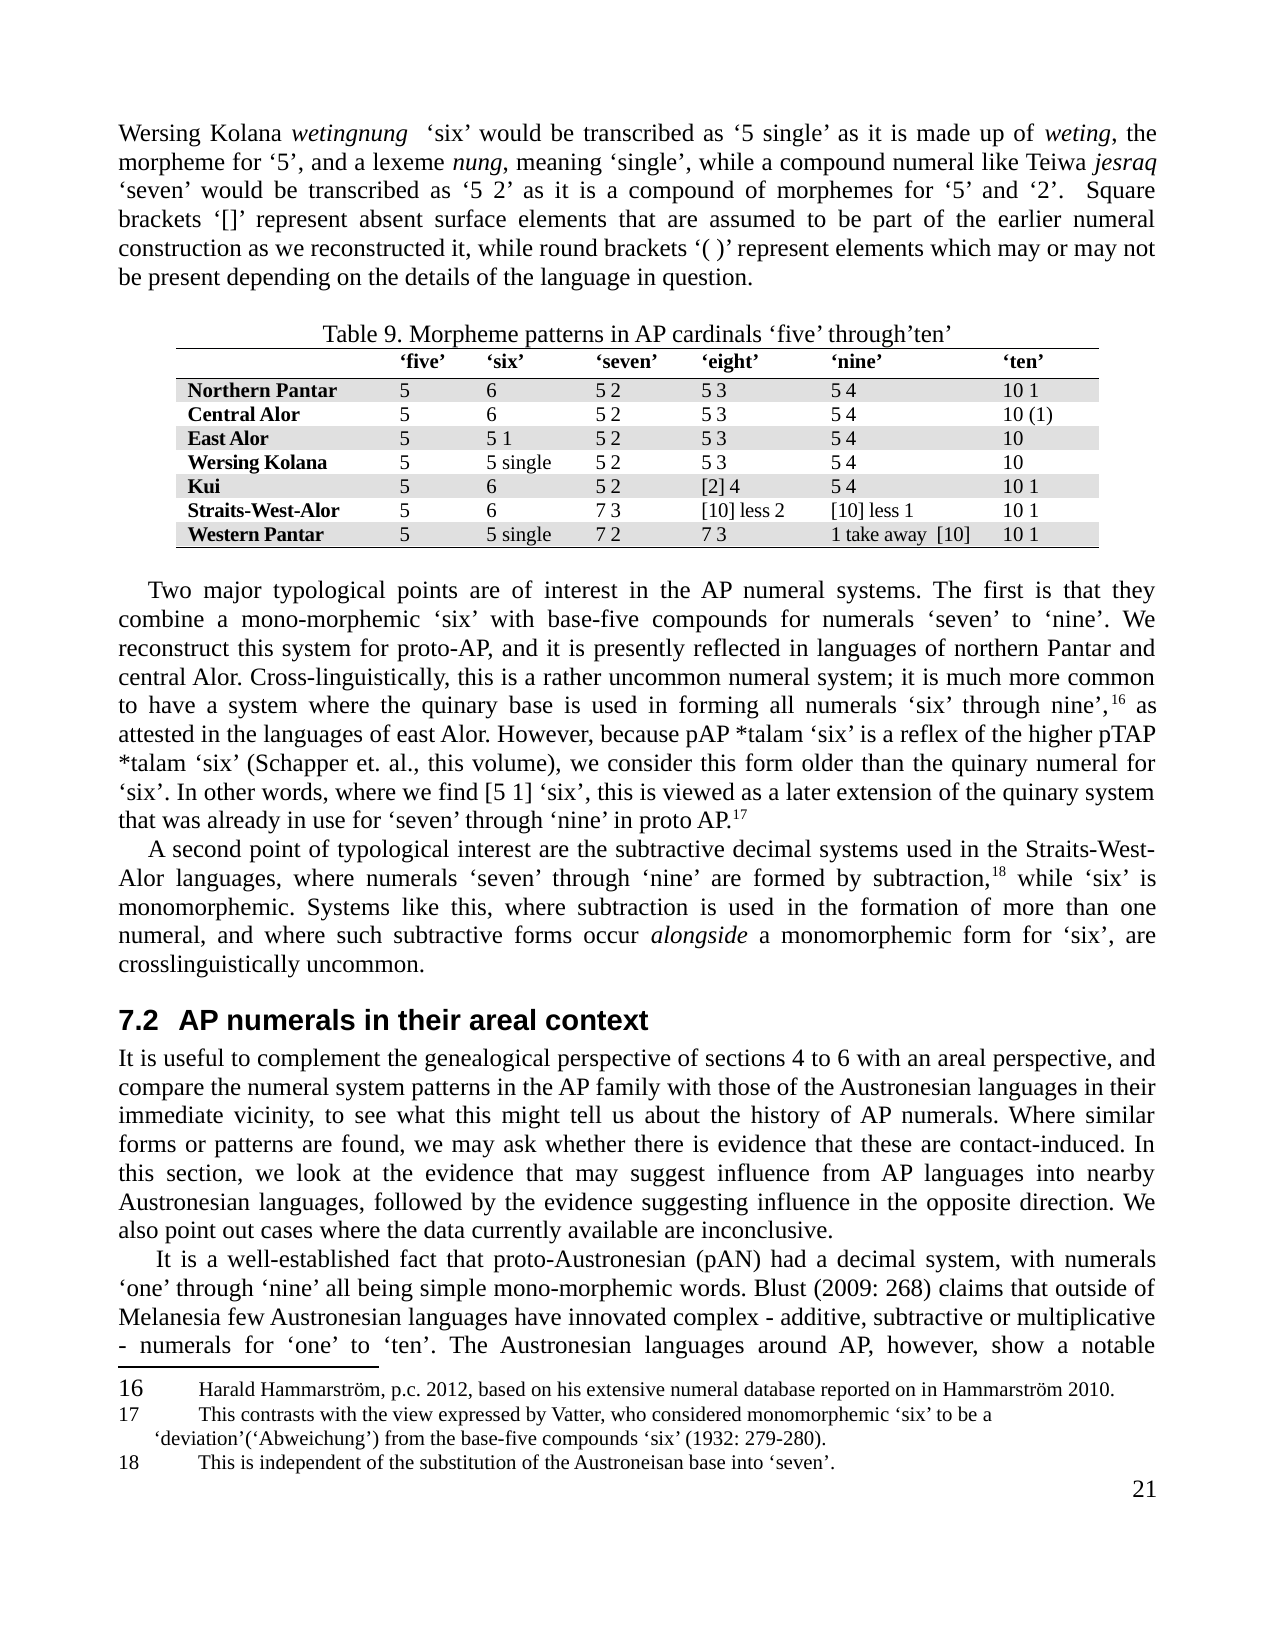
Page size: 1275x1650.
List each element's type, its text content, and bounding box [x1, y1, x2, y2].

table_cell 5 single [475, 450, 584, 474]
table_cell 5 [388, 522, 475, 546]
table_cell 5 4 [819, 450, 991, 474]
table_cell 5 2 [584, 450, 690, 474]
table_header ‘five’ [388, 349, 475, 377]
table_cell 5 3 [690, 379, 819, 402]
table_cell 7 2 [584, 522, 690, 546]
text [118, 1244, 1157, 1359]
table_cell 6 [475, 379, 584, 402]
table_cell 5 [388, 498, 475, 522]
table_cell Western Pantar [176, 522, 388, 546]
table_header ‘eight’ [690, 349, 819, 377]
table_cell 5 2 [584, 379, 690, 402]
table_cell 5 1 [475, 426, 584, 450]
table_header ‘ten’ [991, 349, 1099, 377]
table_cell 5 4 [819, 402, 991, 426]
table_cell 5 2 [584, 402, 690, 426]
table_cell 10 (1) [991, 402, 1099, 426]
table_cell 5 [388, 379, 475, 402]
table_cell 5 3 [690, 402, 819, 426]
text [118, 118, 1157, 291]
table_cell 10 1 [991, 522, 1099, 546]
text Two major typological points are of interest in the AP numeral systems. The first is that they combine a mono-morphemic ‘six’ with base-five compounds for numerals ‘seven’ to ‘nine’. We reconstruct this system for proto-AP, and it is presently reflected in languages of northern Pantar and central Alor. Cross-linguistically, this is a rather uncommon numeral system; it is much more common to have a system where the quinary base is used in forming all numerals ‘six’ through nine’, as attested in the languages of east Alor. However, because pAP *talam ‘six’ is a reflex of the higher pTAP *talam ‘six’ (Schapper et. al., this volume), we consider this form older than the quinary numeral for ‘six’. In other words, where we find [5 1] ‘six’, this is viewed as a later extension of the quinary system that was already in use for ‘seven’ through ‘nine’ in proto AP. [118, 576, 1157, 834]
table_cell 5 [388, 450, 475, 474]
table_cell 7 3 [584, 498, 690, 522]
table_header ‘six’ [475, 349, 584, 377]
table_cell 5 single [475, 522, 584, 546]
table_header ‘seven’ [584, 349, 690, 377]
table_cell 6 [475, 474, 584, 498]
table_cell Central Alor [176, 402, 388, 426]
table_cell [10] less 2 [690, 498, 819, 522]
table_cell 6 [475, 498, 584, 522]
table_cell 5 4 [819, 379, 991, 402]
table_cell 5 2 [584, 474, 690, 498]
table_cell 5 [388, 402, 475, 426]
table_header [176, 349, 388, 377]
table_cell Wersing Kolana [176, 450, 388, 474]
table_cell East Alor [176, 426, 388, 450]
text Table 9. Morpheme patterns in AP cardinals ‘five’ through’ten’ [118, 319, 1157, 348]
table_cell 5 [388, 426, 475, 450]
text A second point of typological interest are the subtractive decimal systems used in the Straits-West-Alor languages, where numerals ‘seven’ through ‘nine’ are formed by subtraction, while ‘six’ is monomorphemic. Systems like this, where subtraction is used in the formation of more than one numeral, and where such subtractive forms occur alongside a monomorphemic form for ‘six’, are crosslinguistically uncommon. [118, 834, 1157, 978]
table_cell 5 3 [690, 450, 819, 474]
table_cell [10] less 1 [819, 498, 991, 522]
table_cell 10 1 [991, 498, 1099, 522]
table_cell 5 2 [584, 426, 690, 450]
table_cell [2] 4 [690, 474, 819, 498]
table_cell Straits-West-Alor [176, 498, 388, 522]
table_cell Kui [176, 474, 388, 498]
table_cell 10 1 [991, 379, 1099, 402]
table_cell 6 [475, 402, 584, 426]
table_cell 10 1 [991, 474, 1099, 498]
table_cell 1 take away [10] [819, 522, 991, 546]
text It is useful to complement the genealogical perspective of sections 4 to 6 with an areal perspective, and compare the numeral system patterns in the AP family with those of the Austronesian languages in their immediate vicinity, to see what this might tell us about the history of AP numerals. Where similar forms or patterns are found, we may ask whether there is evidence that these are contact-induced. In this section, we look at the evidence that may suggest influence from AP languages into nearby Austronesian languages, followed by the evidence suggesting influence in the opposite direction. We also point out cases where the data currently available are inconclusive. [118, 1043, 1157, 1244]
table_cell 7 3 [690, 522, 819, 546]
subtitle 7.2 AP numerals in their areal context [118, 1003, 1157, 1037]
table_cell 10 [991, 450, 1099, 474]
table_header ‘nine’ [819, 349, 991, 377]
table_cell 5 4 [819, 474, 991, 498]
table_cell 5 [388, 474, 475, 498]
table_cell 5 3 [690, 426, 819, 450]
table_cell 5 4 [819, 426, 991, 450]
table_cell 10 [991, 426, 1099, 450]
table_cell Northern Pantar [176, 379, 388, 402]
